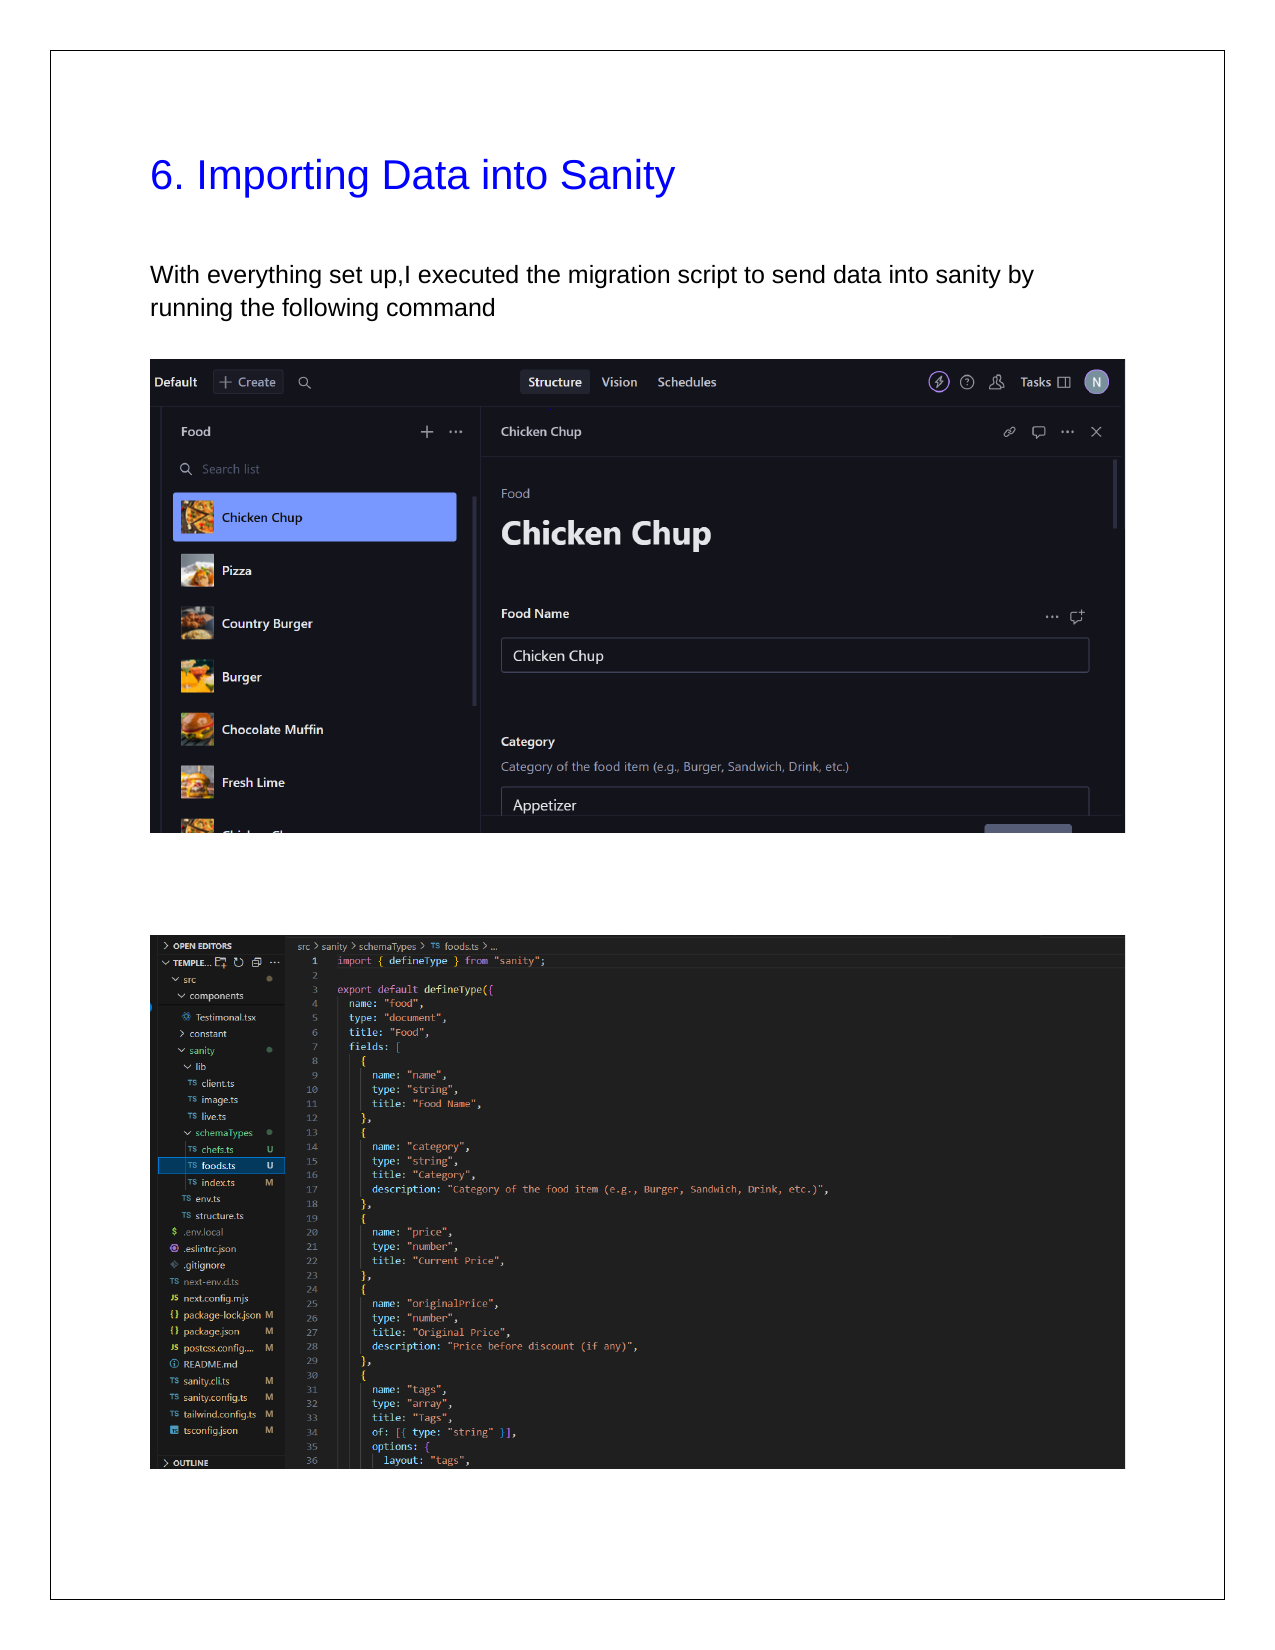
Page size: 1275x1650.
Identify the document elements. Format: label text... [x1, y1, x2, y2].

text 6. Importing Data into Sanity [150, 150, 1125, 198]
text With everything set up,I executed the migration script to send data into sanity by running the following command [150, 260, 1125, 322]
picture [150, 935, 1125, 1469]
picture [150, 359, 1125, 833]
